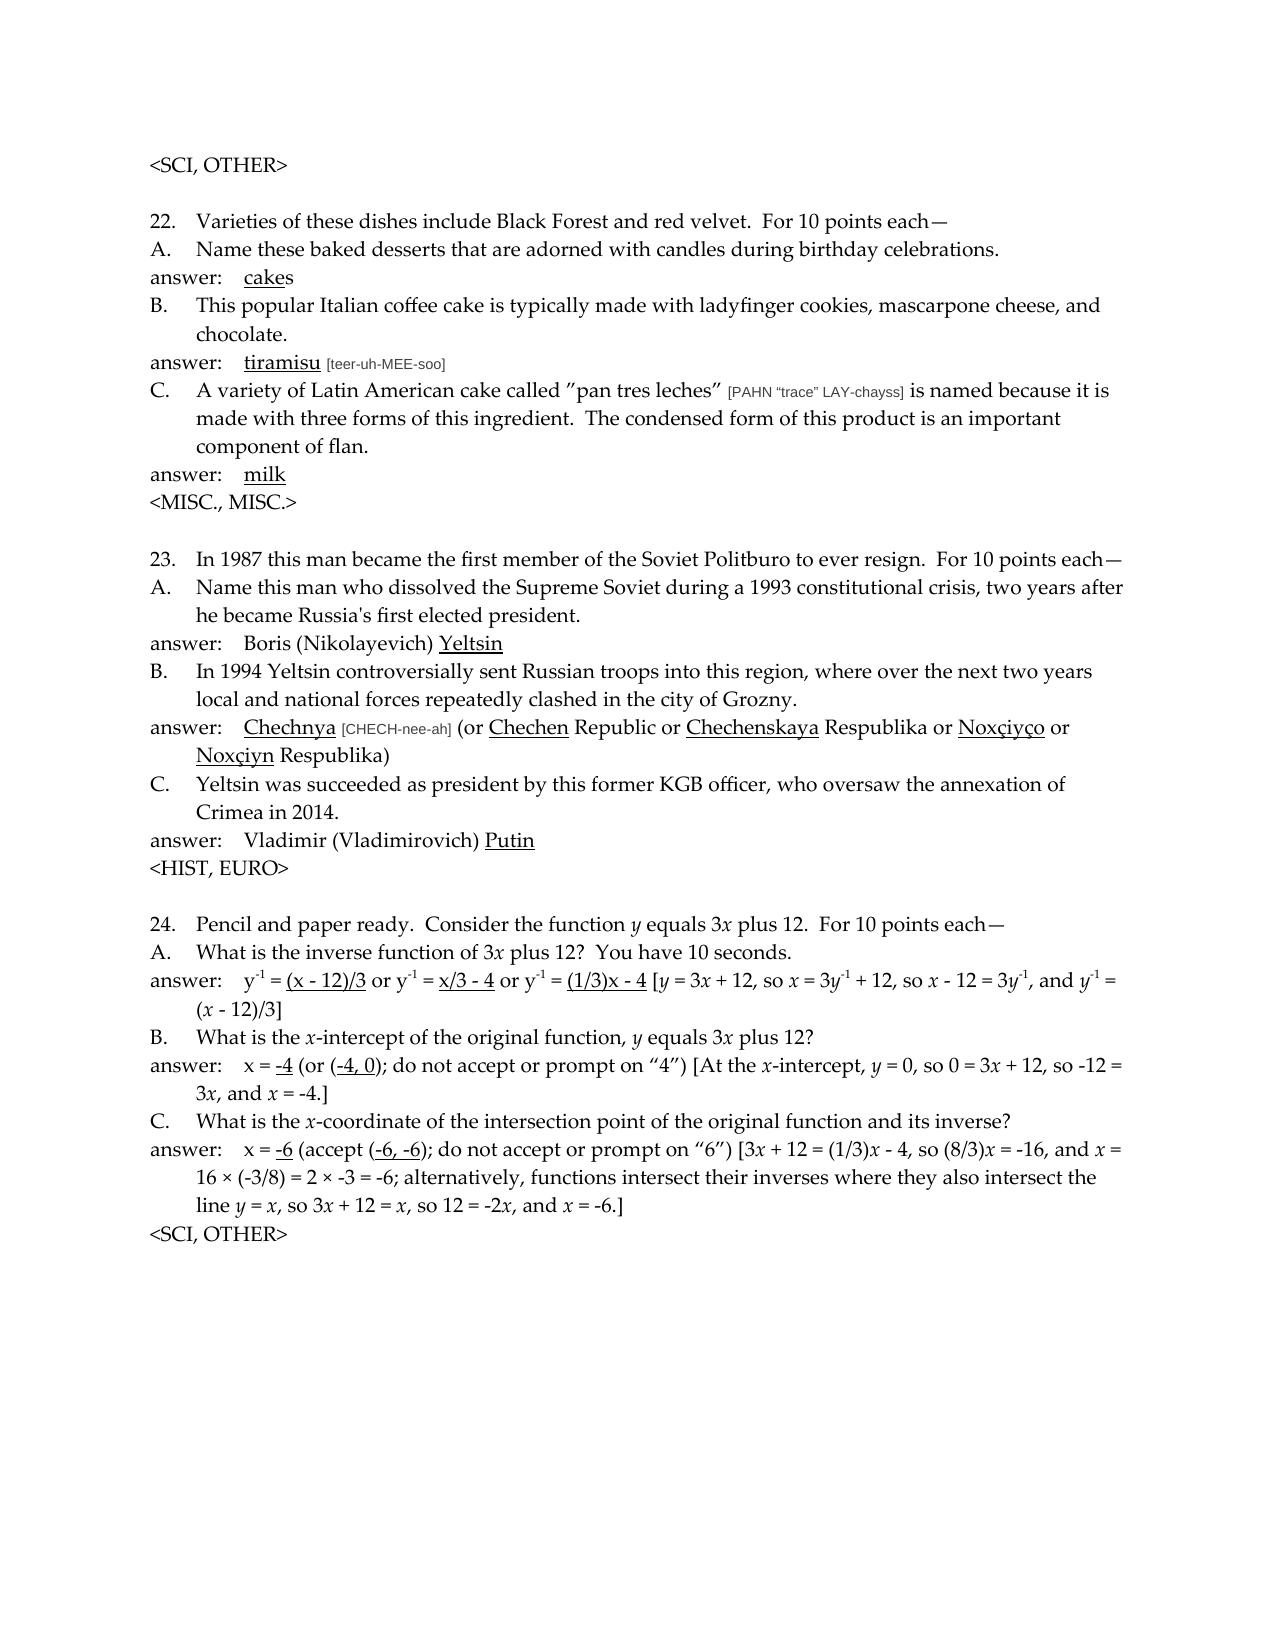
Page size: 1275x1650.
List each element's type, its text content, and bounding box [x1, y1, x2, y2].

text answer: cakes [150, 262, 1125, 291]
text B. In 1994 Yeltsin controversially sent Russian troops into this region, where over the next two years local and national forces repeatedly clashed in the city of Grozny. [150, 656, 1125, 712]
text answer: Chechnya [CHECH-nee-ah] (or Chechen Republic or Chechenskaya Respublika or Noxçiyço or Noxçiyn Respublika) [150, 712, 1125, 769]
text B. What is the x-intercept of the original function, y equals 3x plus 12? [150, 1022, 1125, 1050]
text C. Yeltsin was succeeded as president by this former KGB officer, who oversaw the annexation of Crimea in 2014. [150, 769, 1125, 825]
text B. This popular Italian coffee cake is typically made with ladyfinger cookies, mascarpone cheese, and chocolate. [150, 291, 1125, 347]
text answer: tiramisu [teer-uh-MEE-soo] [150, 347, 1125, 375]
text 24. Pencil and paper ready. Consider the function y equals 3x plus 12. For 10 points each— [150, 909, 1125, 937]
text answer: Boris (Nikolayevich) Yeltsin [150, 628, 1125, 656]
text answer: y-1 = (x - 12)/3 or y-1 = x/3 - 4 or y-1 = (1/3)x - 4 [y = 3x + 12, so x = 3y-1 + 12, so x - 12 = 3y-1, and y-1 = (x - 12)/3] [150, 966, 1125, 1022]
text <HIST, EURO> [150, 853, 1125, 881]
text A. Name these baked desserts that are adorned with candles during birthday celebrations. [150, 234, 1125, 262]
text answer: Vladimir (Vladimirovich) Putin [150, 825, 1125, 853]
text <SCI, OTHER> [150, 150, 1125, 178]
text C. What is the x-coordinate of the intersection point of the original function and its inverse? [150, 1106, 1125, 1134]
text answer: milk [150, 459, 1125, 487]
text 22. Varieties of these dishes include Black Forest and red velvet. For 10 points each— [150, 206, 1125, 234]
text <SCI, OTHER> [150, 1219, 1125, 1247]
text A. What is the inverse function of 3x plus 12? You have 10 seconds. [150, 937, 1125, 966]
text A. Name this man who dissolved the Supreme Soviet during a 1993 constitutional crisis, two years after he became Russia's first elected president. [150, 572, 1125, 628]
text <MISC., MISC.> [150, 487, 1125, 516]
text 23. In 1987 this man became the first member of the Soviet Politburo to ever resign. For 10 points each— [150, 544, 1125, 572]
text C. A variety of Latin American cake called ”pan tres leches” [PAHN “trace” LAY-chayss] is named because it is made with three forms of this ingredient. The condensed form of this product is an important component of flan. [150, 375, 1125, 459]
text answer: x = -6 (accept (-6, -6); do not accept or prompt on “6”) [3x + 12 = (1/3)x - 4, so (8/3)x = -16, and x = 16 × (-3/8) = 2 × -3 = -6; alternatively, functions intersect their inverses where they also intersect the line y = x, so 3x + 12 = x, so 12 = -2x, and x = -6.] [150, 1134, 1125, 1219]
text answer: x = -4 (or (-4, 0); do not accept or prompt on “4”) [At the x-intercept, y = 0, so 0 = 3x + 12, so -12 = 3x, and x = -4.] [150, 1050, 1125, 1106]
